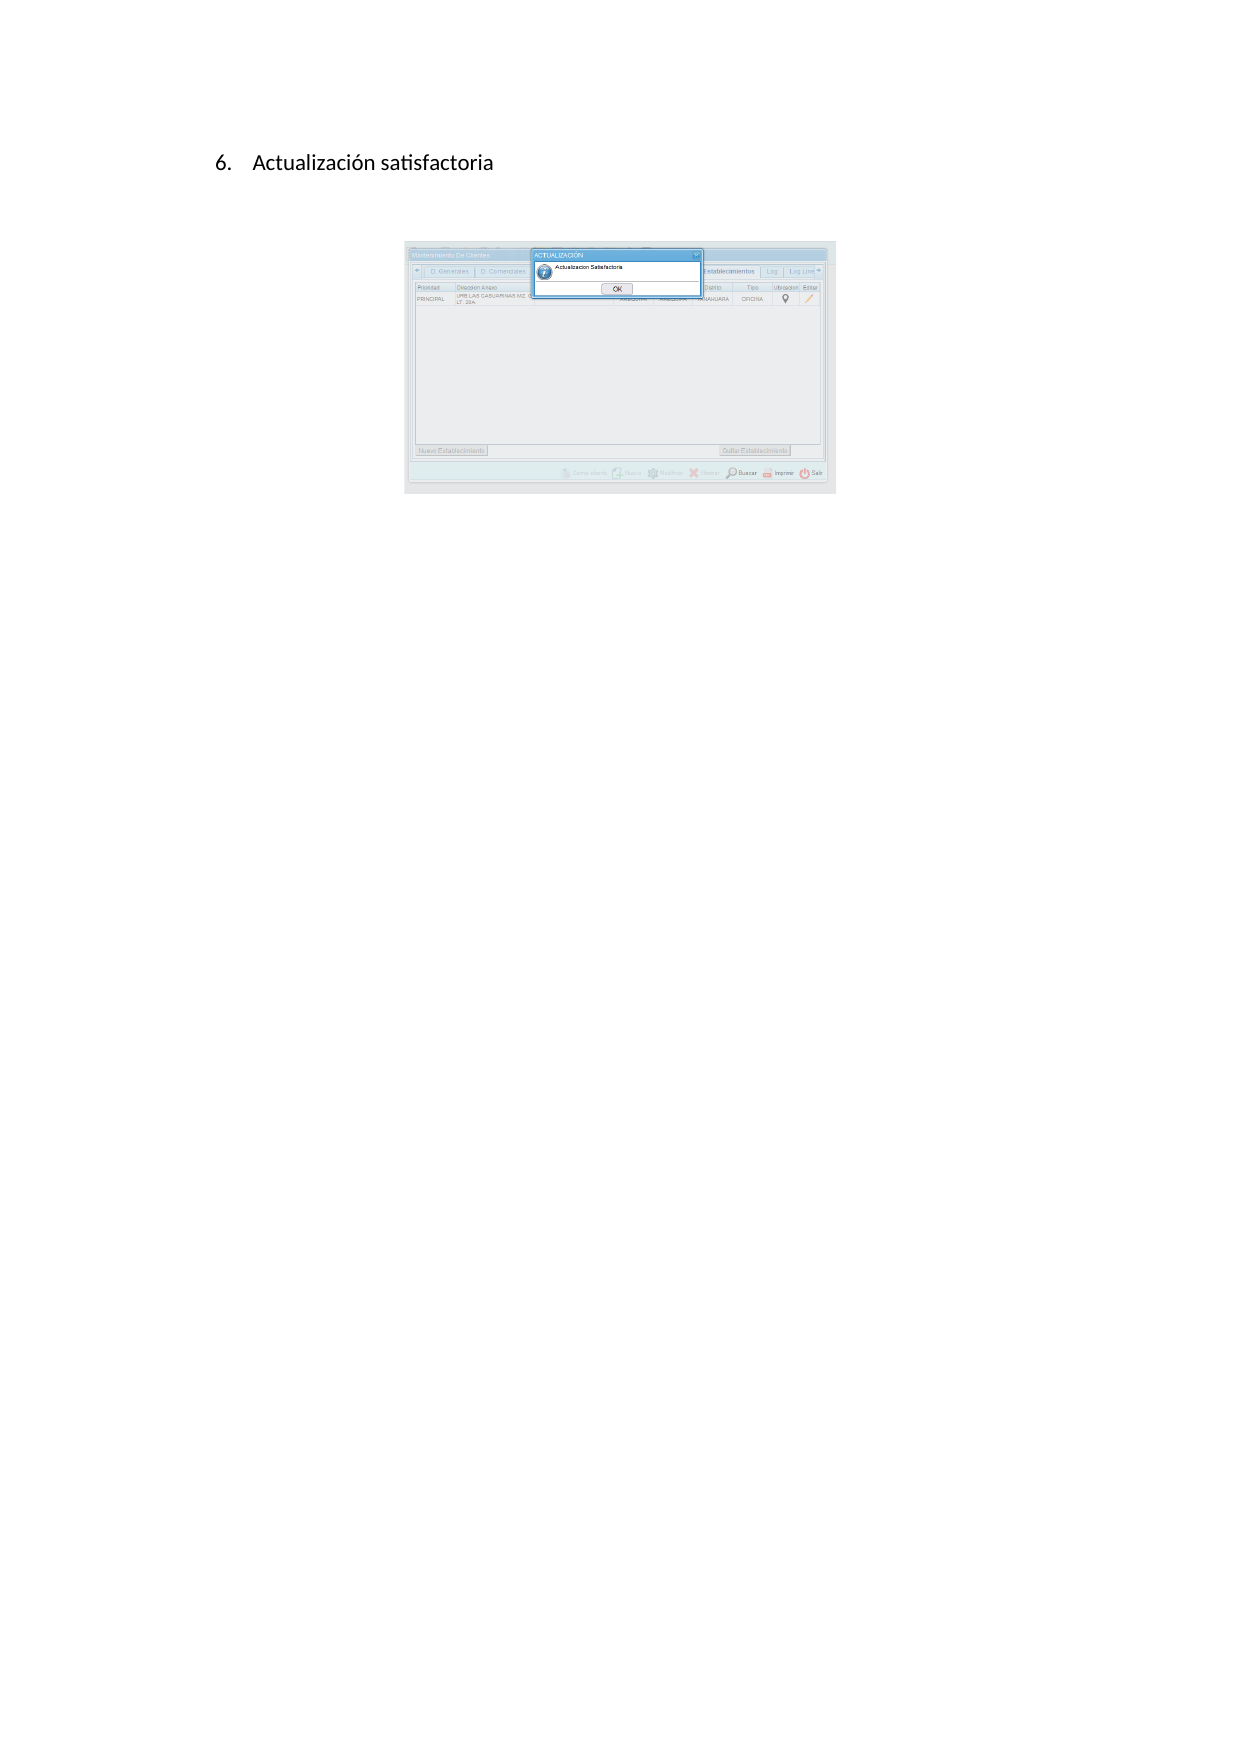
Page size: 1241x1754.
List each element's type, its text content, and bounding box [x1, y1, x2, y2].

list Actualización satisfactoria [215, 148, 1063, 176]
picture [404, 241, 837, 494]
